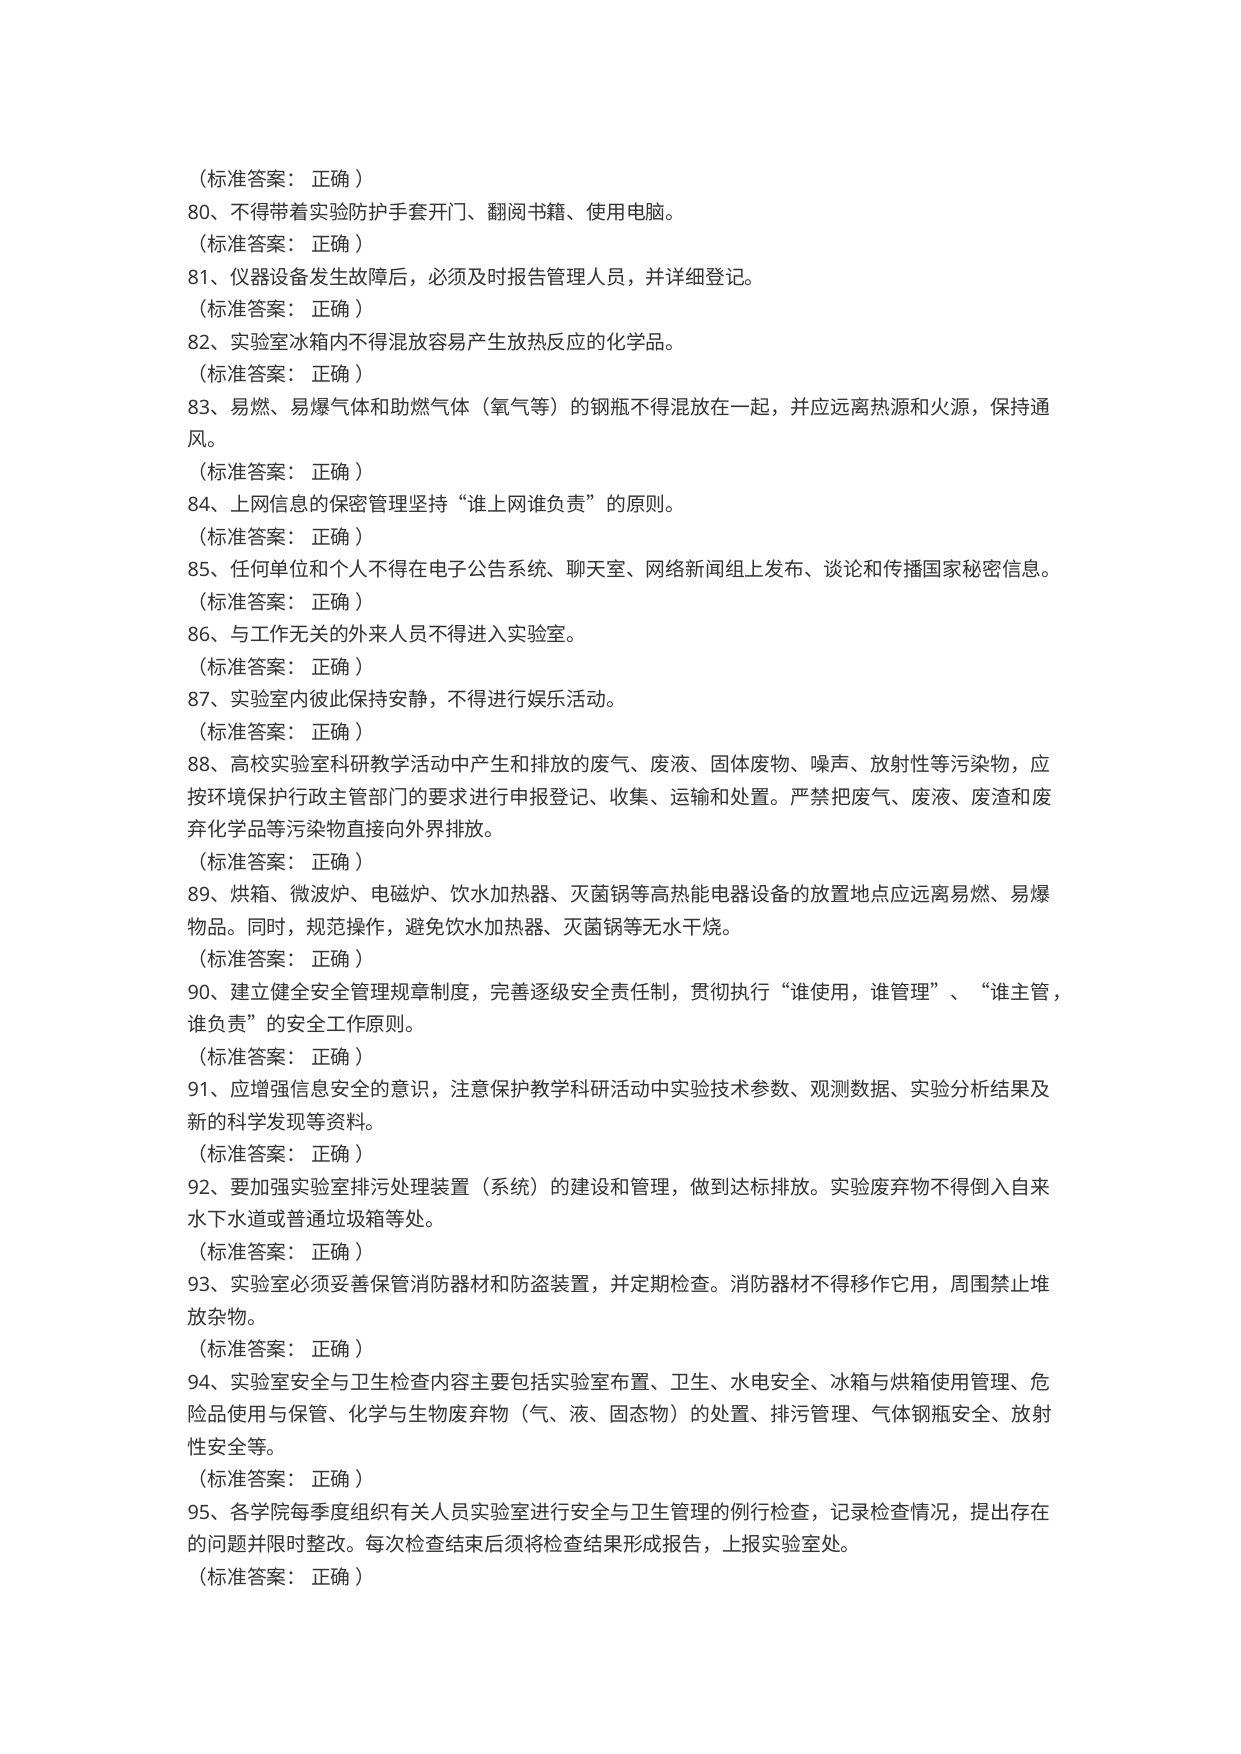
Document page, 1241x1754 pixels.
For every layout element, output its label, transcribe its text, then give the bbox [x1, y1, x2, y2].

text 80、不得带着实验防护手套开门、翻阅书籍、使用电脑。 [187, 194, 1053, 227]
text （标准答案： 正确 ） [187, 357, 1053, 389]
text 91、应增强信息安全的意识，注意保护教学科研活动中实验技术参数、观测数据、实验分析结果及新的科学发现等资料。 [187, 1072, 1053, 1137]
text 89、烘箱、微波炉、电磁炉、饮水加热器、灭菌锅等高热能电器设备的放置地点应远离易燃、易爆物品。同时，规范操作，避免饮水加热器、灭菌锅等无水干烧。 [187, 877, 1053, 942]
text 95、各学院每季度组织有关人员实验室进行安全与卫生管理的例行检查，记录检查情况，提出存在的问题并限时整改。每次检查结束后须将检查结果形成报告，上报实验室处。 [187, 1494, 1053, 1559]
text （标准答案： 正确 ） [187, 649, 1053, 682]
text （标准答案： 正确 ） [187, 227, 1053, 259]
text 94、实验室安全与卫生检查内容主要包括实验室布置、卫生、水电安全、冰箱与烘箱使用管理、危险品使用与保管、化学与生物废弃物（气、液、固态物）的处置、排污管理、气体钢瓶安全、放射性安全等。 [187, 1364, 1053, 1462]
text 88、高校实验室科研教学活动中产生和排放的废气、废液、固体废物、噪声、放射性等污染物，应按环境保护行政主管部门的要求进行申报登记、收集、运输和处置。严禁把废气、废液、废渣和废弃化学品等污染物直接向外界排放。 [187, 747, 1053, 844]
text （标准答案： 正确 ） [187, 1559, 1053, 1592]
text （标准答案： 正确 ） [187, 1462, 1053, 1494]
text （标准答案： 正确 ） [187, 844, 1053, 877]
text （标准答案： 正确 ） [187, 292, 1053, 324]
text 87、实验室内彼此保持安静，不得进行娱乐活动。 [187, 682, 1053, 714]
text （标准答案： 正确 ） [187, 1332, 1053, 1364]
text （标准答案： 正确 ） [187, 1137, 1053, 1169]
text 82、实验室冰箱内不得混放容易产生放热反应的化学品。 [187, 324, 1053, 357]
text 81、仪器设备发生故障后，必须及时报告管理人员，并详细登记。 [187, 259, 1053, 292]
text （标准答案： 正确 ） [187, 714, 1053, 747]
text 93、实验室必须妥善保管消防器材和防盗装置，并定期检查。消防器材不得移作它用，周围禁止堆放杂物。 [187, 1267, 1053, 1332]
text 85、任何单位和个人不得在电子公告系统、聊天室、网络新闻组上发布、谈论和传播国家秘密信息。 [187, 552, 1053, 584]
text （标准答案： 正确 ） [187, 942, 1053, 974]
text 86、与工作无关的外来人员不得进入实验室。 [187, 617, 1053, 649]
text （标准答案： 正确 ） [187, 454, 1053, 487]
text （标准答案： 正确 ） [187, 162, 1053, 194]
text 84、上网信息的保密管理坚持“谁上网谁负责”的原则。 [187, 487, 1053, 519]
text （标准答案： 正确 ） [187, 1039, 1053, 1072]
text 92、要加强实验室排污处理装置（系统）的建设和管理，做到达标排放。实验废弃物不得倒入自来水下水道或普通垃圾箱等处。 [187, 1169, 1053, 1234]
text （标准答案： 正确 ） [187, 1234, 1053, 1267]
text 83、易燃、易爆气体和助燃气体（氧气等）的钢瓶不得混放在一起，并应远离热源和火源，保持通风。 [187, 389, 1053, 454]
text 90、建立健全安全管理规章制度，完善逐级安全责任制，贯彻执行“谁使用，谁管理”、“谁主管，谁负责”的安全工作原则。 [187, 974, 1053, 1039]
text （标准答案： 正确 ） [187, 584, 1053, 617]
text （标准答案： 正确 ） [187, 519, 1053, 552]
